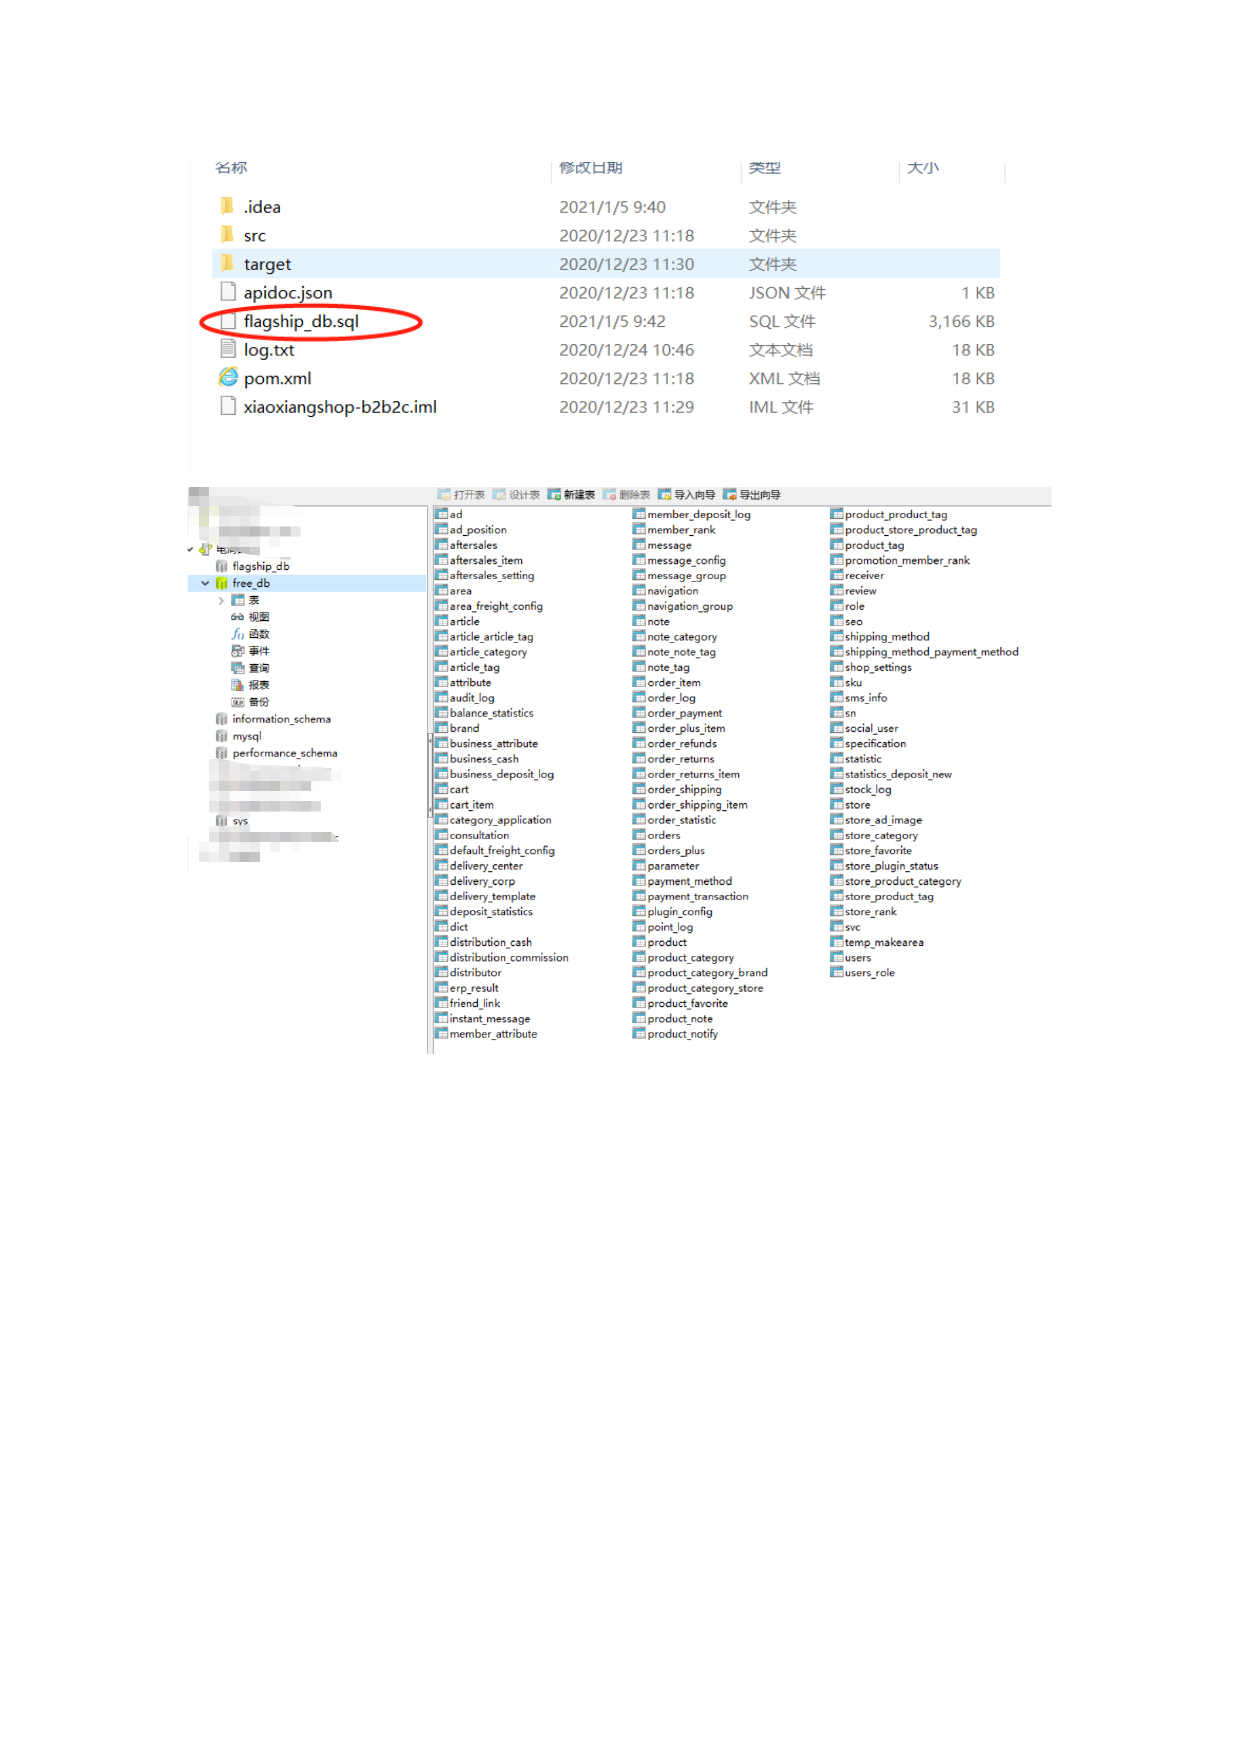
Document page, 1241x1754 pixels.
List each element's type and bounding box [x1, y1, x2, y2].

picture [187, 162, 1053, 471]
picture [187, 487, 1052, 1054]
